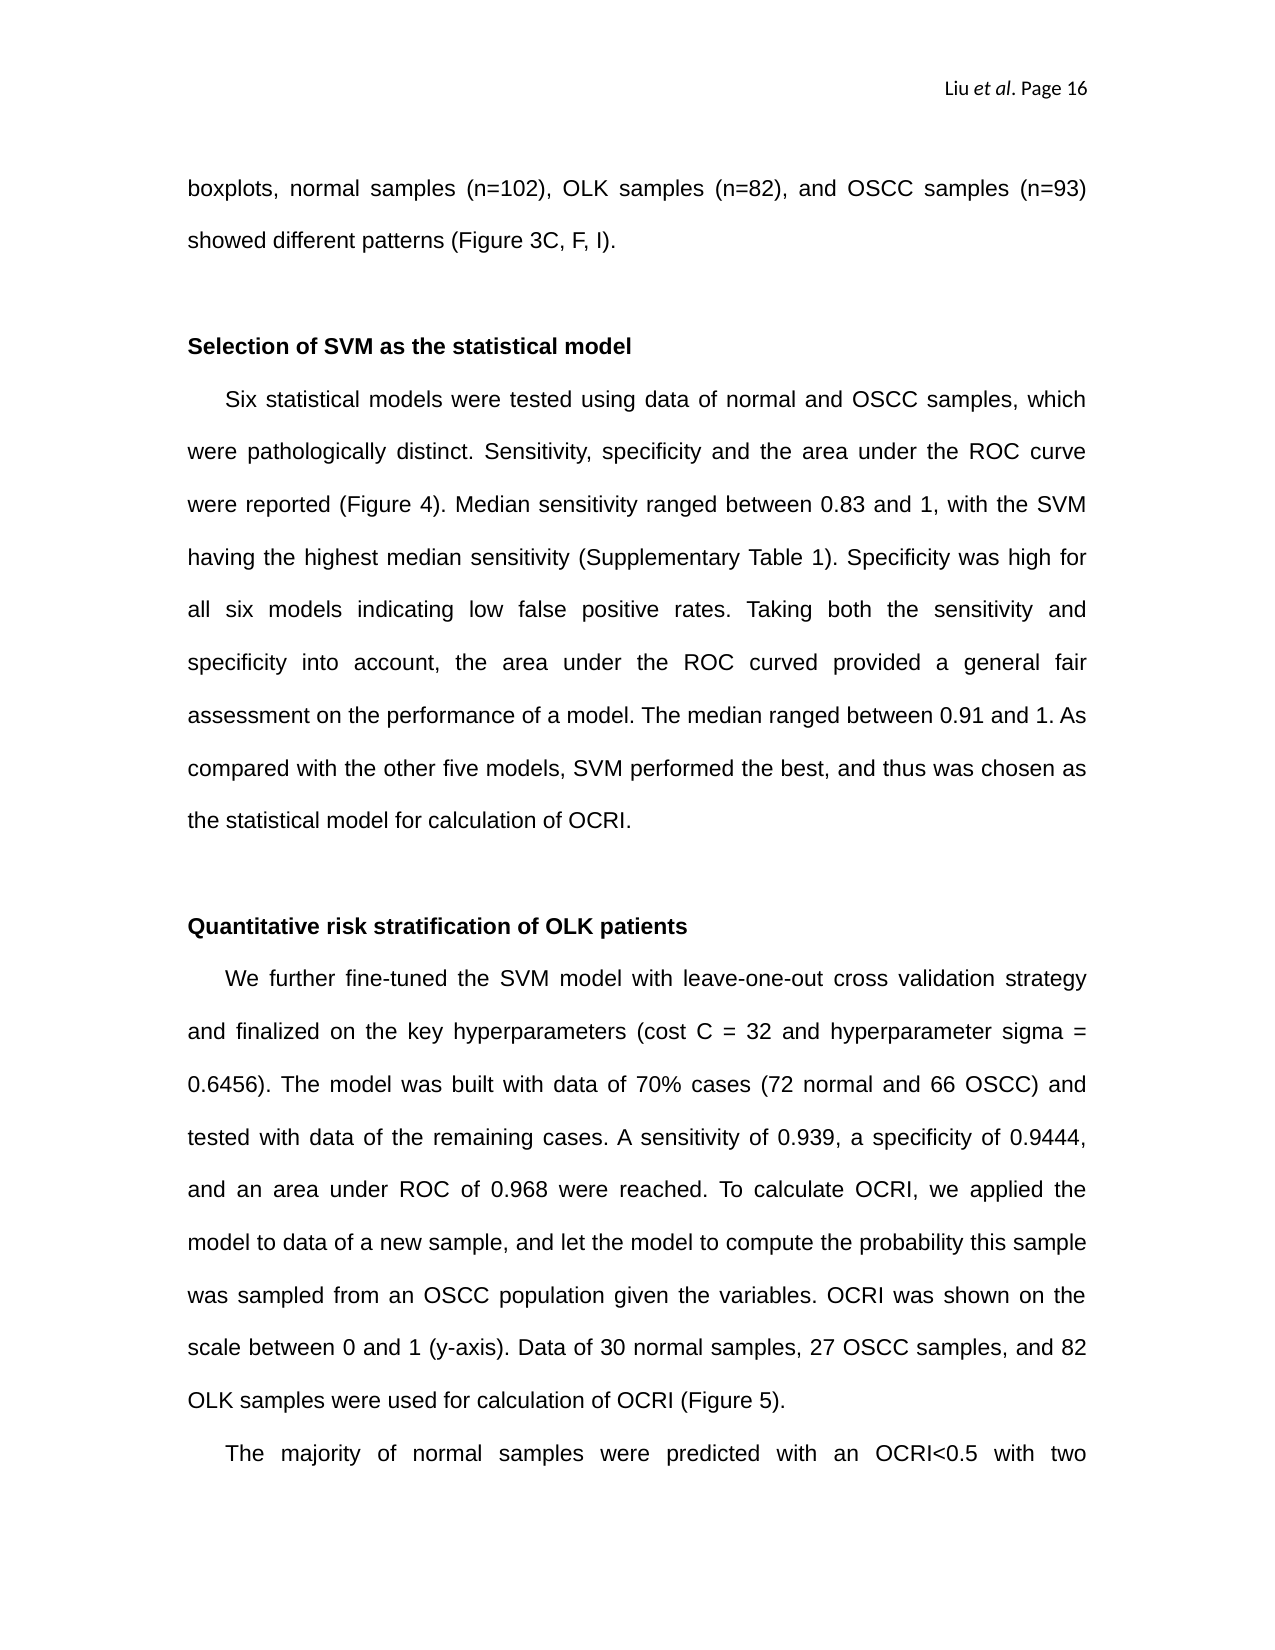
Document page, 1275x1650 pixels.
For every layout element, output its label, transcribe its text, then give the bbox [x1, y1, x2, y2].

list We further fine-tuned the SVM model with leave-one-out cross validation strategy and finalized on the key hyperparameters (cost C = 32 and hyperparameter sigma = 0.6456). The model was built with data of 70% cases (72 normal and 66 OSCC) and tested with data of the remaining cases. A sensitivity of 0.939, a specificity of 0.9444, and an area under ROC of 0.968 were reached. To calculate OCRI, we applied the model to data of a new sample, and let the model to compute the probability this sample was sampled from an OSCC population given the variables. OCRI was shown on the scale between 0 and 1 (y-axis). Data of 30 normal samples, 27 OSCC samples, and 82 OLK samples were used for calculation of OCRI (Figure 5). [187, 965, 1087, 1413]
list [187, 175, 1087, 254]
list Six statistical models were tested using data of normal and OSCC samples, which were pathologically distinct. Sensitivity, specificity and the area under the ROC curve were reported (Figure 4). Median sensitivity ranged between 0.83 and 1, with the SVM having the highest median sensitivity (Supplementary Table 1). Specificity was high for all six models indicating low false positive rates. Taking both the sensitivity and specificity into account, the area under the ROC curved provided a general fair assessment on the performance of a model. The median ranged between 0.91 and 1. As compared with the other five models, SVM performed the best, and thus was chosen as the statistical model for calculation of OCRI. [187, 386, 1087, 834]
list Quantitative risk stratification of OLK patients [187, 913, 1087, 939]
list Selection of SVM as the statistical model [187, 333, 1087, 359]
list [187, 1440, 1087, 1466]
